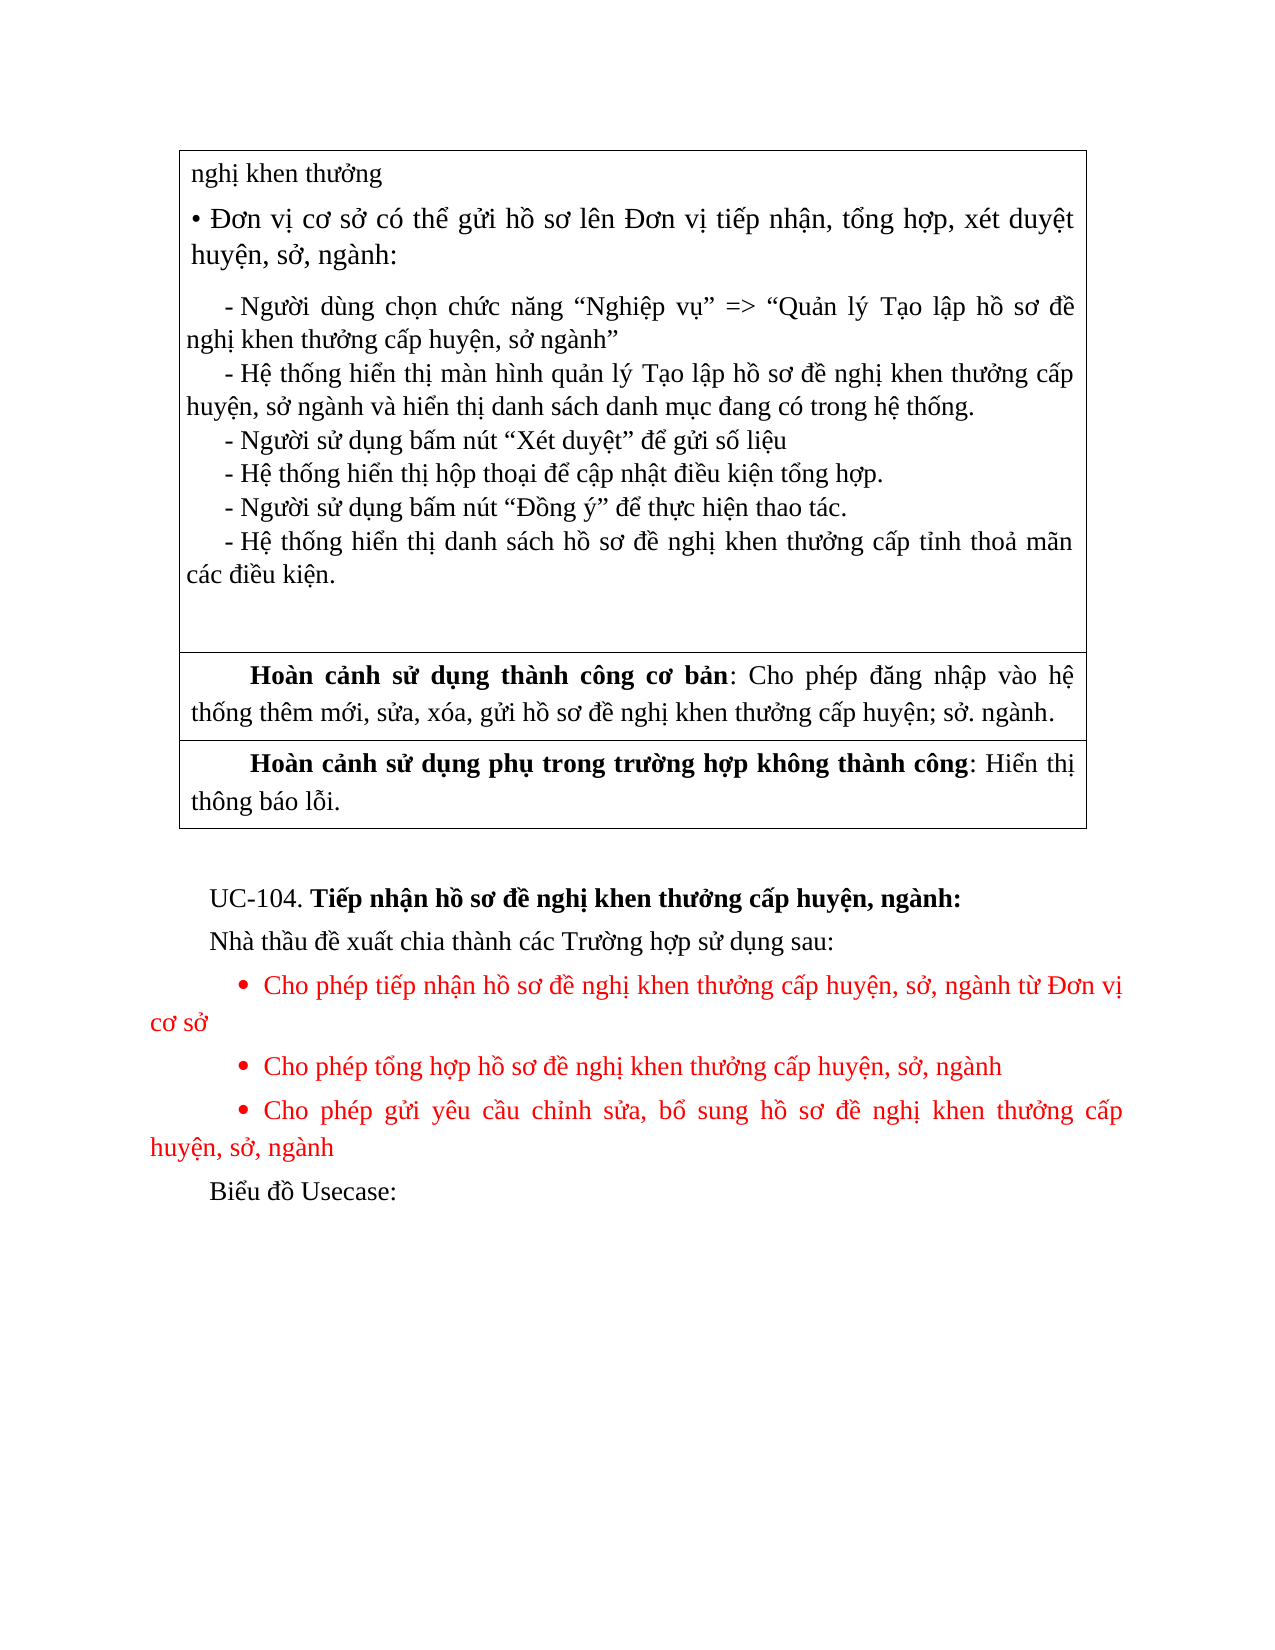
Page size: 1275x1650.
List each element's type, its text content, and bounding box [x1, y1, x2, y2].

list Cho phép tổng hợp hồ sơ đề nghị khen thưởng cấp huyện, sở, ngành [150, 1050, 1125, 1081]
list Cho phép tiếp nhận hồ sơ đề nghị khen thưởng cấp huyện, sở, ngành từ Đơn vị cơ sở [150, 969, 1125, 1038]
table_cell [180, 151, 1086, 652]
text Nhà thầu đề xuất chia thành các Trường hợp sử dụng sau: [150, 926, 1125, 957]
table_cell Hoàn cảnh sử dụng thành công cơ bản: Cho phép đăng nhập vào hệ thống thêm mới, sửa, xóa, gửi hồ sơ đề nghị khen thưởng cấp huyện; sở. ngành. [180, 653, 1086, 740]
text Biểu đồ Usecase: [150, 1175, 1125, 1206]
list Cho phép gửi yêu cầu chỉnh sửa, bổ sung hồ sơ đề nghị khen thưởng cấp huyện, sở, ngành [150, 1094, 1125, 1162]
list UC-104. Tiếp nhận hồ sơ đề nghị khen thưởng cấp huyện, ngành: [209, 882, 1125, 913]
table_cell Hoàn cảnh sử dụng phụ trong trường hợp không thành công: Hiển thị thông báo lỗi. [180, 741, 1086, 828]
